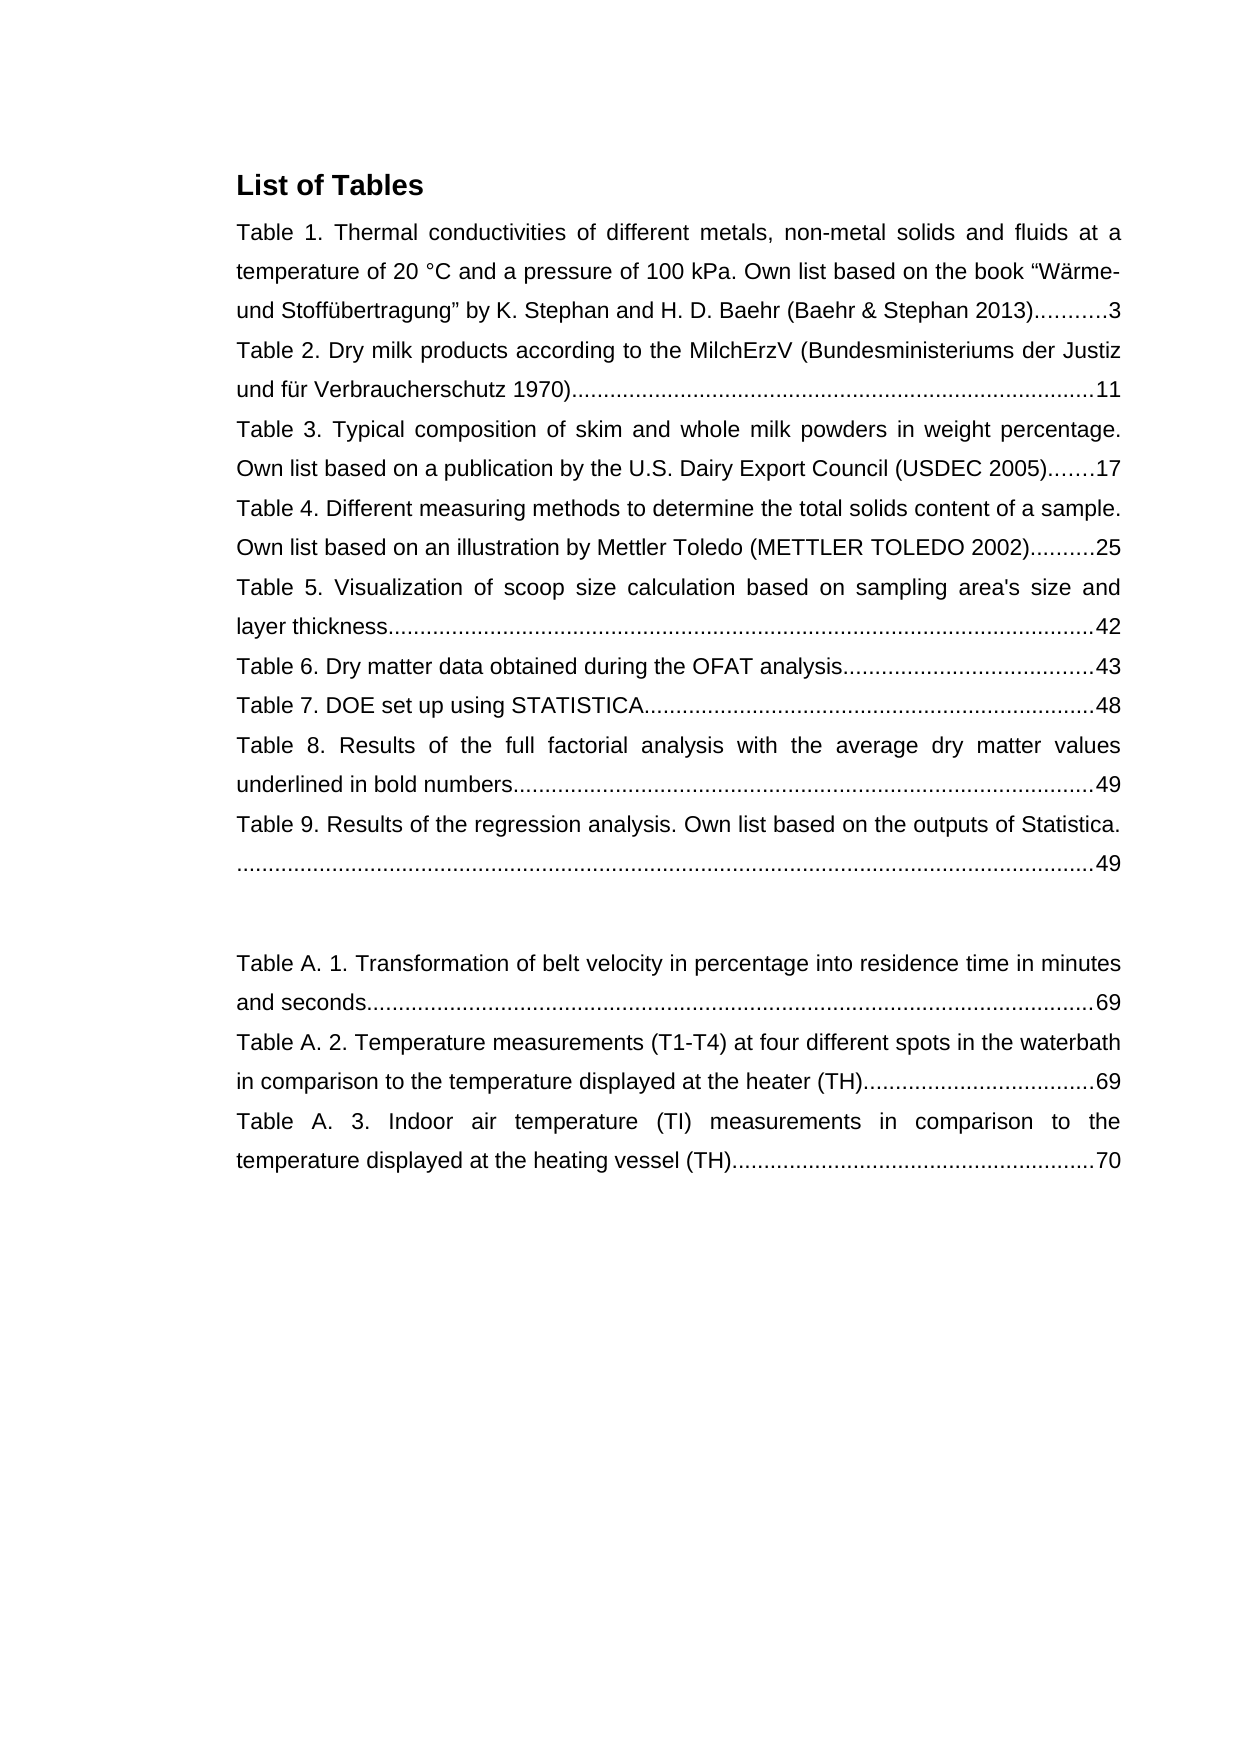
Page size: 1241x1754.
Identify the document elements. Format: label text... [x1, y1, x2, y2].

text Table A. 1. Transformation of belt velocity in percentage into residence time in minutes and seconds. 69 [236, 950, 1122, 1016]
text Table 2. Dry milk products according to the MilchErzV (Bundesministeriums der Justiz und für Verbraucherschutz 1970). 11 [236, 337, 1122, 403]
text Table 8. Results of the full factorial analysis with the average dry matter values underlined in bold numbers. 49 [236, 732, 1122, 797]
text Table 3. Typical composition of skim and whole milk powders in weight percentage. Own list based on a publication by the U.S. Dairy Export Council (USDEC 2005). 17 [236, 416, 1122, 482]
text Table 1. Thermal conductivities of different metals, non-metal solids and fluids at a temperature of 20 °C and a pressure of 100 kPa. Own list based on the book “Wärme- und Stoffübertragung” by K. Stephan and H. D. Baehr (Baehr & Stephan 2013). 3 [236, 218, 1122, 324]
text Table 7. DOE set up using STATISTICA. 48 [236, 692, 1122, 718]
text Table A. 2. Temperature measurements (T1-T4) at four different spots in the waterbath in comparison to the temperature displayed at the heater (TH). 69 [236, 1029, 1122, 1095]
text Table 4. Different measuring methods to determine the total solids content of a sample. Own list based on an illustration by Mettler Toledo (METTLER TOLEDO 2002). 25 [236, 495, 1122, 561]
text Table A. 3. Indoor air temperature (TI) measurements in comparison to the temperature displayed at the heating vessel (TH). 70 [236, 1108, 1122, 1174]
text Table 6. Dry matter data obtained during the OFAT analysis. 43 [236, 653, 1122, 679]
text Table 9. Results of the regression analysis. Own list based on the outputs of Statistica. 49 [236, 811, 1122, 876]
subtitle List of Tables [236, 168, 1122, 202]
text Table 5. Visualization of scoop size calculation based on sampling area's size and layer thickness. 42 [236, 574, 1122, 639]
